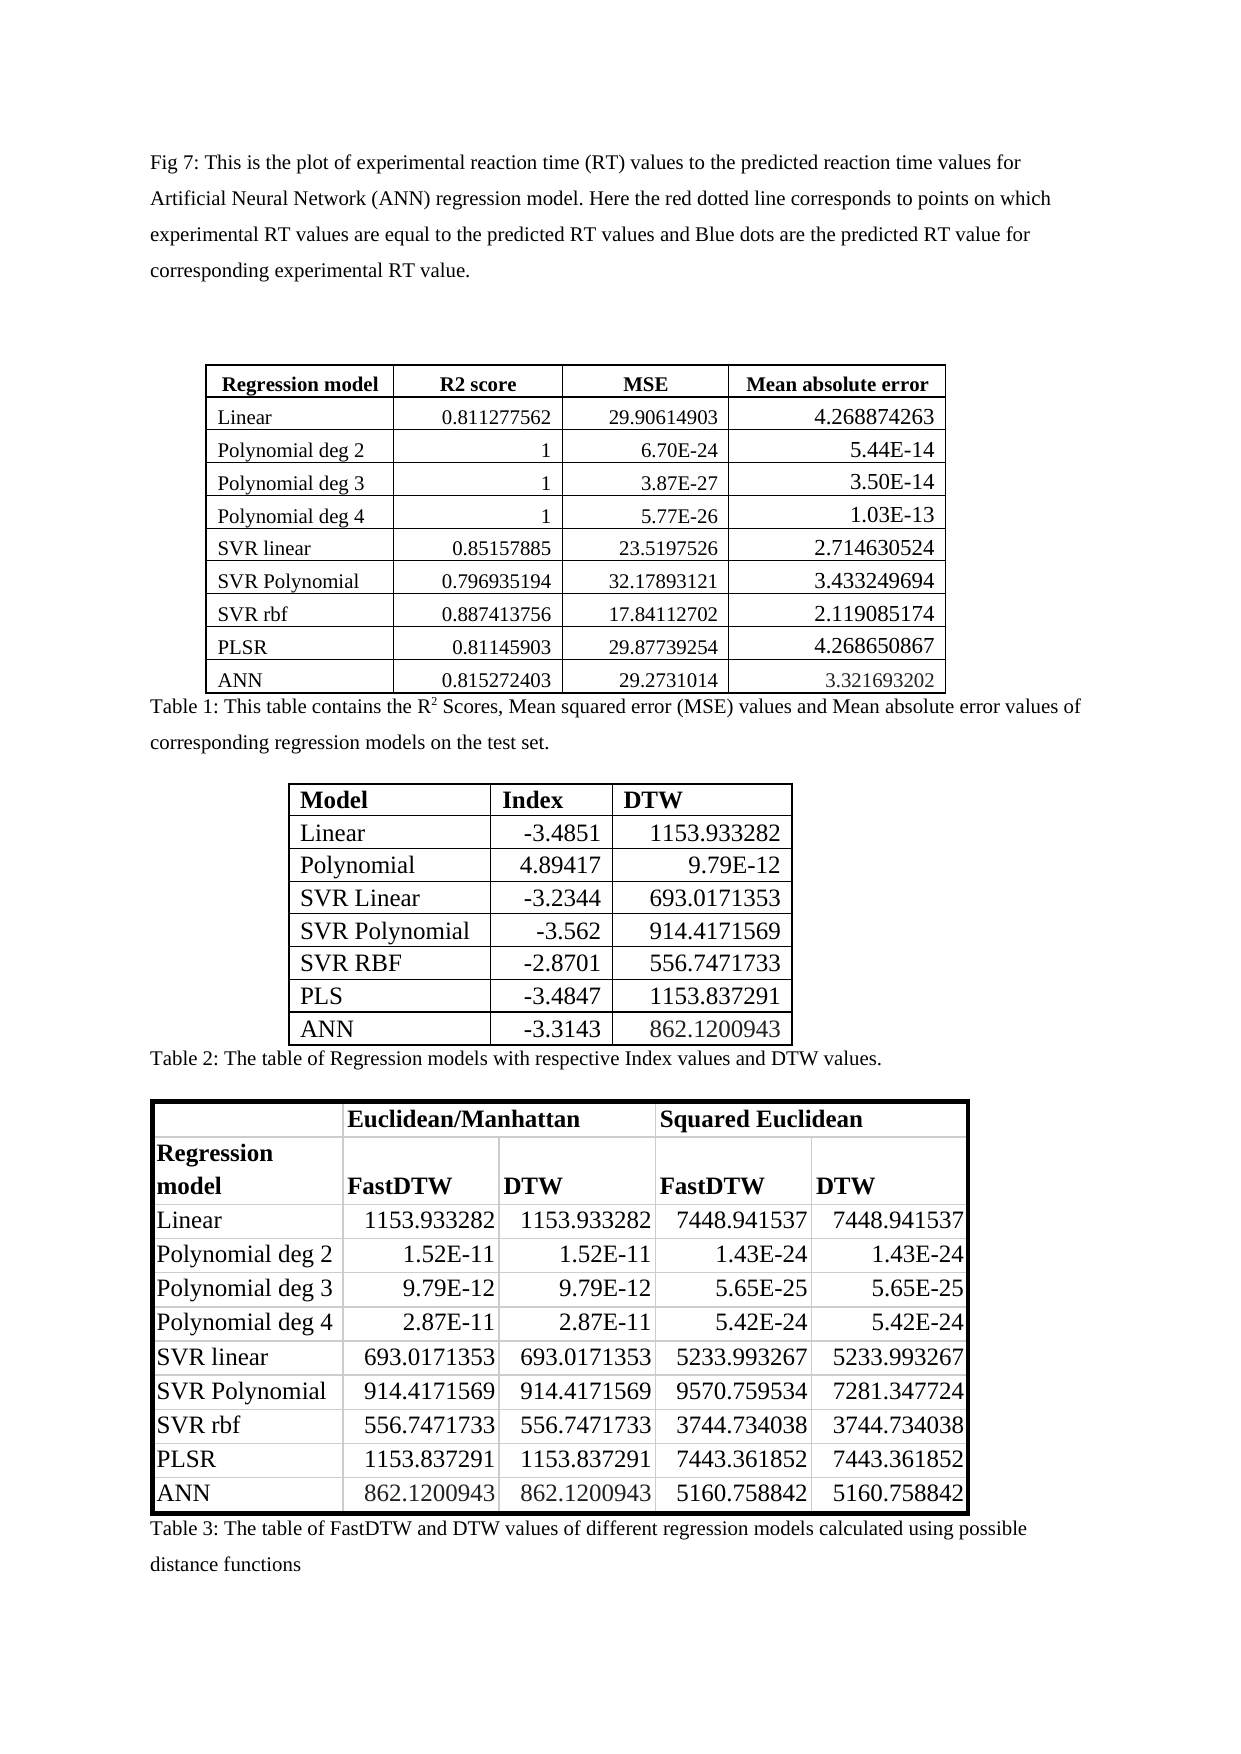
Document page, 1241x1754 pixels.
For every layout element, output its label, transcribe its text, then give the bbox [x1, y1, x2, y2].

table_cell 4.268874263 [729, 398, 945, 429]
table_cell Polynomial deg 4 [207, 496, 393, 528]
text Table 2: The table of Regression models with respective Index values and DTW values. [150, 1046, 1090, 1070]
table_cell 1153.933282 [344, 1205, 498, 1238]
table_cell 1153.837291 [344, 1444, 498, 1477]
table_cell 5160.758842 [812, 1478, 966, 1511]
table_cell 862.1200943 [613, 1013, 791, 1044]
table_cell Polynomial deg 2 [155, 1239, 342, 1272]
table_cell Polynomial deg 4 [155, 1308, 342, 1340]
table_cell SVR Linear [290, 882, 490, 913]
table_cell 4.89417 [491, 849, 612, 881]
table_cell 2.119085174 [729, 594, 945, 626]
table_cell -3.562 [491, 914, 612, 946]
table_cell 0.811277562 [394, 398, 562, 429]
table_cell 23.5197526 [563, 529, 728, 560]
table_cell 1.52E-11 [500, 1239, 655, 1272]
table_cell 5233.993267 [812, 1342, 966, 1374]
table_cell 29.87739254 [563, 627, 728, 659]
table_cell 0.796935194 [394, 561, 562, 593]
table_header Index [491, 785, 612, 815]
table_cell 5.65E-25 [656, 1273, 811, 1306]
table_cell 862.1200943 [500, 1478, 655, 1511]
table_cell 3.87E-27 [563, 463, 728, 495]
table_cell 5.42E-24 [656, 1308, 811, 1340]
table_cell 1153.933282 [500, 1205, 655, 1238]
table_cell 1.52E-11 [344, 1239, 498, 1272]
table_cell 32.17893121 [563, 561, 728, 593]
table_cell 1 [394, 496, 562, 528]
table_cell SVR linear [155, 1342, 342, 1374]
text Table 1: This table contains the R2 Scores, Mean squared error (MSE) values and Mean absolute error values of corresponding regression models on the test set. [150, 694, 1090, 754]
table_cell 9.79E-12 [500, 1273, 655, 1306]
table_header Euclidean/Manhattan [344, 1104, 655, 1136]
table_cell 914.4171569 [613, 914, 791, 946]
table_cell 2.714630524 [729, 529, 945, 560]
table_cell SVR Polynomial [290, 914, 490, 946]
table_cell 0.815272403 [394, 660, 562, 692]
table_cell SVR Polynomial [207, 561, 393, 593]
table_cell 9570.759534 [656, 1376, 811, 1408]
table_cell FastDTW [656, 1138, 811, 1203]
table_cell 1.43E-24 [812, 1239, 966, 1272]
table_cell 7448.941537 [656, 1205, 811, 1238]
table_cell 556.7471733 [344, 1410, 498, 1443]
table_cell PLS [290, 980, 490, 1011]
table_cell 7443.361852 [656, 1444, 811, 1477]
table_cell 9.79E-12 [344, 1273, 498, 1306]
table_cell 7281.347724 [812, 1376, 966, 1408]
table_cell 1153.837291 [613, 980, 791, 1011]
table_cell 1153.933282 [613, 816, 791, 848]
table_header MSE [563, 366, 728, 396]
text Fig 7: This is the plot of experimental reaction time (RT) values to the predicted reaction time values for Artificial Neural Network (ANN) regression model. Here the red dotted line corresponds to points on which experimental RT values are equal to the predicted RT values and Blue dots are the predicted RT value for corresponding experimental RT value. [150, 150, 1090, 282]
table_cell 3.50E-14 [729, 463, 945, 495]
table_cell 914.4171569 [344, 1376, 498, 1408]
table_header DTW [613, 785, 791, 815]
table_cell 1153.837291 [500, 1444, 655, 1477]
table_cell SVR linear [207, 529, 393, 560]
table_cell Linear [290, 816, 490, 848]
table_cell 5.77E-26 [563, 496, 728, 528]
table_cell -3.3143 [491, 1013, 612, 1044]
table_cell -2.8701 [491, 947, 612, 979]
table_cell 4.268650867 [729, 627, 945, 659]
table_cell 5.44E-14 [729, 430, 945, 462]
table_cell 2.87E-11 [500, 1308, 655, 1340]
table_cell Regression model [155, 1138, 342, 1203]
table_cell 7448.941537 [812, 1205, 966, 1238]
table_cell 29.90614903 [563, 398, 728, 429]
table_cell 17.84112702 [563, 594, 728, 626]
table_cell PLSR [155, 1444, 342, 1477]
table_cell SVR Polynomial [155, 1376, 342, 1408]
table_cell Linear [155, 1205, 342, 1238]
table_cell 5.65E-25 [812, 1273, 966, 1306]
table_cell 3.321693202 [729, 660, 945, 692]
table_cell 1.03E-13 [729, 496, 945, 528]
table_cell 1.43E-24 [656, 1239, 811, 1272]
table_cell 29.2731014 [563, 660, 728, 692]
table_cell Polynomial deg 3 [207, 463, 393, 495]
table_cell -3.4851 [491, 816, 612, 848]
table_cell -3.4847 [491, 980, 612, 1011]
table_cell 3744.734038 [656, 1410, 811, 1443]
table_cell 2.87E-11 [344, 1308, 498, 1340]
table_cell Polynomial [290, 849, 490, 881]
table_header R2 score [394, 366, 562, 396]
table_cell 1 [394, 430, 562, 462]
table_cell -3.2344 [491, 882, 612, 913]
table_cell 0.887413756 [394, 594, 562, 626]
table_cell 556.7471733 [613, 947, 791, 979]
table_cell 0.81145903 [394, 627, 562, 659]
table_cell Polynomial deg 2 [207, 430, 393, 462]
table_cell SVR RBF [290, 947, 490, 979]
table_header Regression model [207, 366, 393, 396]
table_cell 7443.361852 [812, 1444, 966, 1477]
table_cell ANN [155, 1478, 342, 1511]
table_cell 3.433249694 [729, 561, 945, 593]
table_cell DTW [812, 1138, 966, 1203]
table_header Squared Euclidean [656, 1104, 966, 1136]
table_cell Linear [207, 398, 393, 429]
table_cell 693.0171353 [500, 1342, 655, 1374]
table_cell SVR rbf [207, 594, 393, 626]
table_cell 3744.734038 [812, 1410, 966, 1443]
table_cell Polynomial deg 3 [155, 1273, 342, 1306]
table_cell 0.85157885 [394, 529, 562, 560]
text Table 3: The table of FastDTW and DTW values of different regression models calculated using possible distance functions [150, 1516, 1090, 1576]
table_cell 862.1200943 [344, 1478, 498, 1511]
table_cell SVR rbf [155, 1410, 342, 1443]
table_cell FastDTW [344, 1138, 498, 1203]
table_cell ANN [207, 660, 393, 692]
table_header Mean absolute error [729, 366, 945, 396]
table_cell 5.42E-24 [812, 1308, 966, 1340]
table_cell 5160.758842 [656, 1478, 811, 1511]
table_cell 693.0171353 [344, 1342, 498, 1374]
table_cell DTW [500, 1138, 655, 1203]
table_header Model [290, 785, 490, 815]
table_cell ANN [290, 1013, 490, 1044]
table_cell 693.0171353 [613, 882, 791, 913]
table_cell 914.4171569 [500, 1376, 655, 1408]
table_header [155, 1104, 342, 1136]
table_cell 556.7471733 [500, 1410, 655, 1443]
table_cell 9.79E-12 [613, 849, 791, 881]
table_cell 1 [394, 463, 562, 495]
table_cell PLSR [207, 627, 393, 659]
table_cell 5233.993267 [656, 1342, 811, 1374]
table_cell 6.70E-24 [563, 430, 728, 462]
